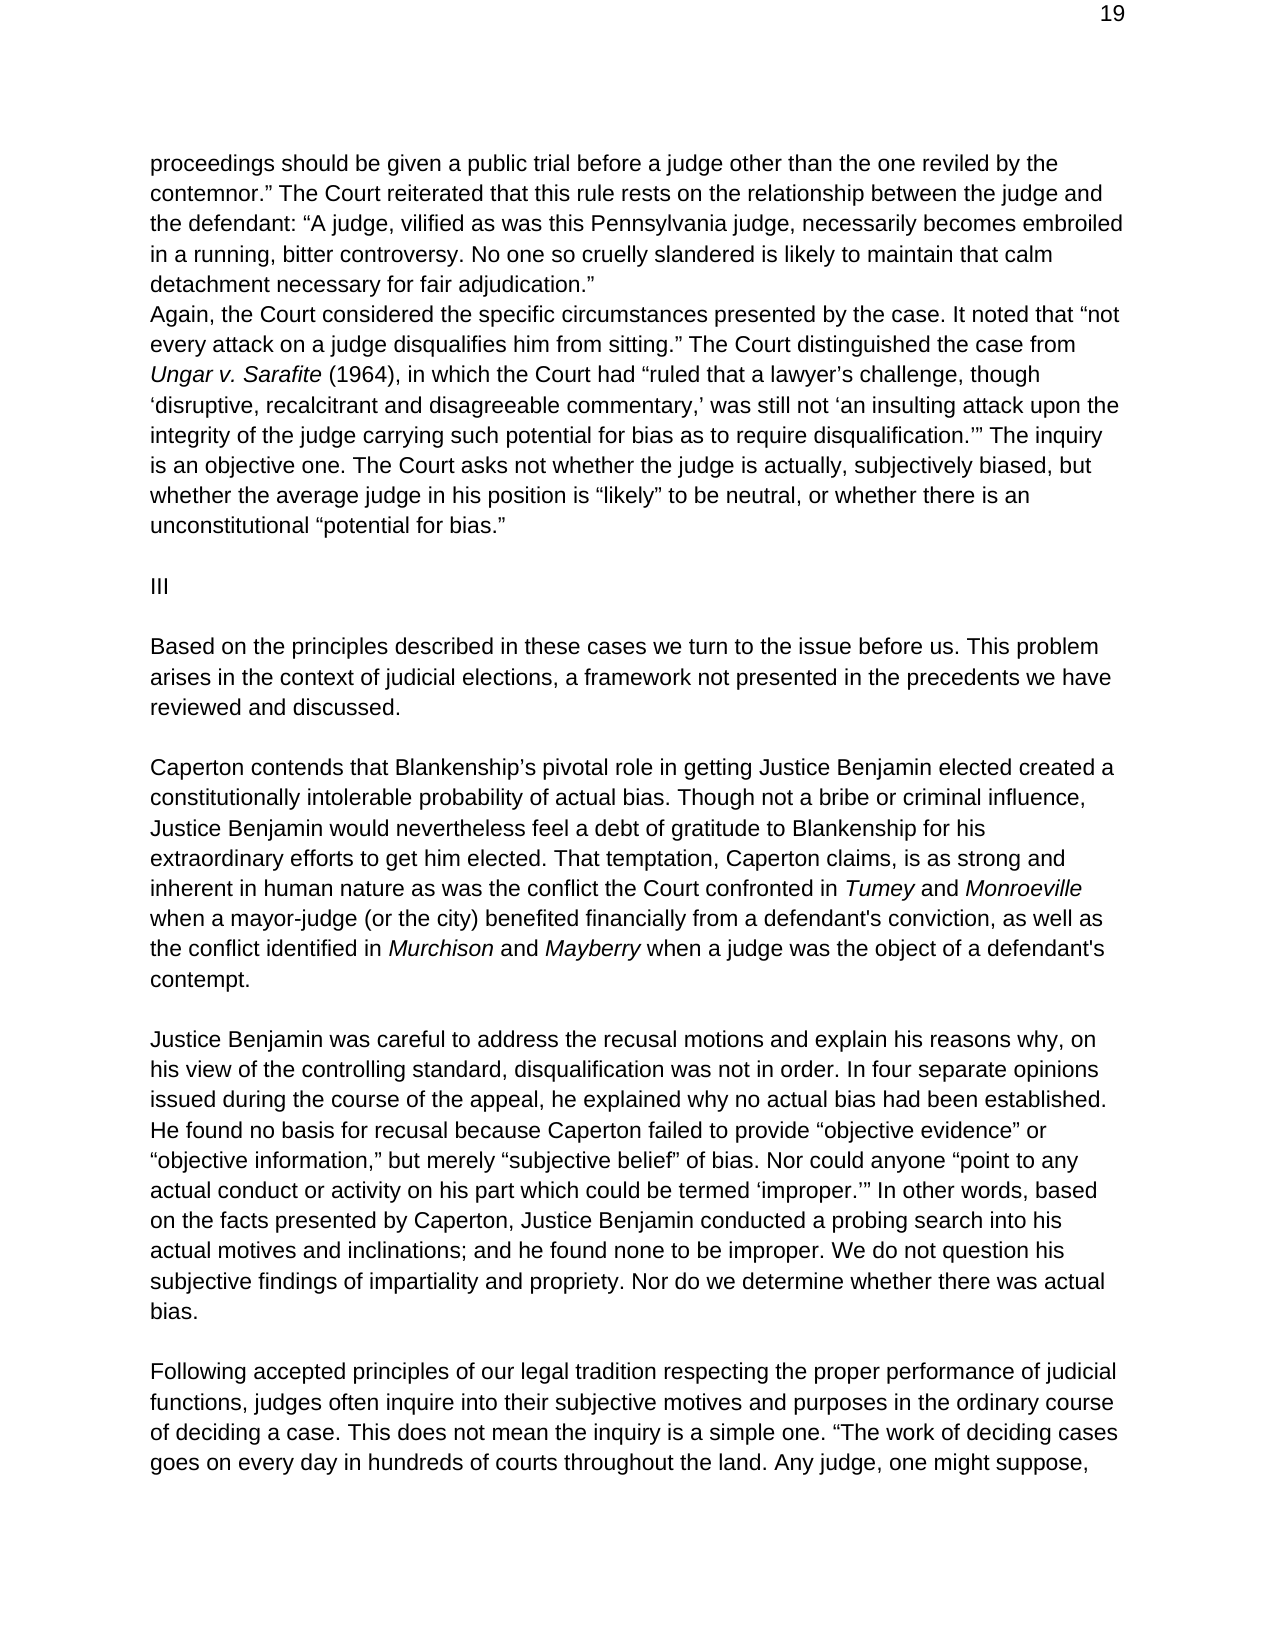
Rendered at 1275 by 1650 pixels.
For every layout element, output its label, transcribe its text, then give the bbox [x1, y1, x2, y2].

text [150, 1358, 1125, 1475]
text Based on the principles described in these cases we turn to the issue before us. This problem arises in the context of judicial elections, a framework not presented in the precedents we have reviewed and discussed. [150, 633, 1125, 720]
text Again, the Court considered the specific circumstances presented by the case. It noted that “not every attack on a judge disqualifies him from sitting.” The Court distinguished the case from Ungar v. Sarafite (1964), in which the Court had “ruled that a lawyer’s challenge, though ‘disruptive, recalcitrant and disagreeable commentary,’ was still not ‘an insulting attack upon the integrity of the judge carrying such potential for bias as to require disqualification.’” The inquiry is an objective one. The Court asks not whether the judge is actually, subjectively biased, but whether the average judge in his position is “likely” to be neutral, or whether there is an unconstitutional “potential for bias.” [150, 301, 1125, 539]
text Caperton contends that Blankenship’s pivotal role in getting Justice Benjamin elected created a constitutionally intolerable probability of actual bias. Though not a bribe or criminal influence, Justice Benjamin would nevertheless feel a debt of gratitude to Blankenship for his extraordinary efforts to get him elected. That temptation, Caperton claims, is as strong and inherent in human nature as was the conflict the Court confronted in Tumey and Monroeville when a mayor-judge (or the city) benefited financially from a defendant's conviction, as well as the conflict identified in Murchison and Mayberry when a judge was the object of a defendant's contempt. [150, 754, 1125, 992]
text III [150, 573, 1125, 599]
text Justice Benjamin was careful to address the recusal motions and explain his reasons why, on his view of the controlling standard, disqualification was not in order. In four separate opinions issued during the course of the appeal, he explained why no actual bias had been established. He found no basis for recusal because Caperton failed to provide “objective evidence” or “objective information,” but merely “subjective belief” of bias. Nor could anyone “point to any actual conduct or activity on his part which could be termed ‘improper.’” In other words, based on the facts presented by Caperton, Justice Benjamin conducted a probing search into his actual motives and inclinations; and he found none to be improper. We do not question his subjective findings of impartiality and propriety. Nor do we determine whether there was actual bias. [150, 1026, 1125, 1324]
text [150, 150, 1125, 297]
